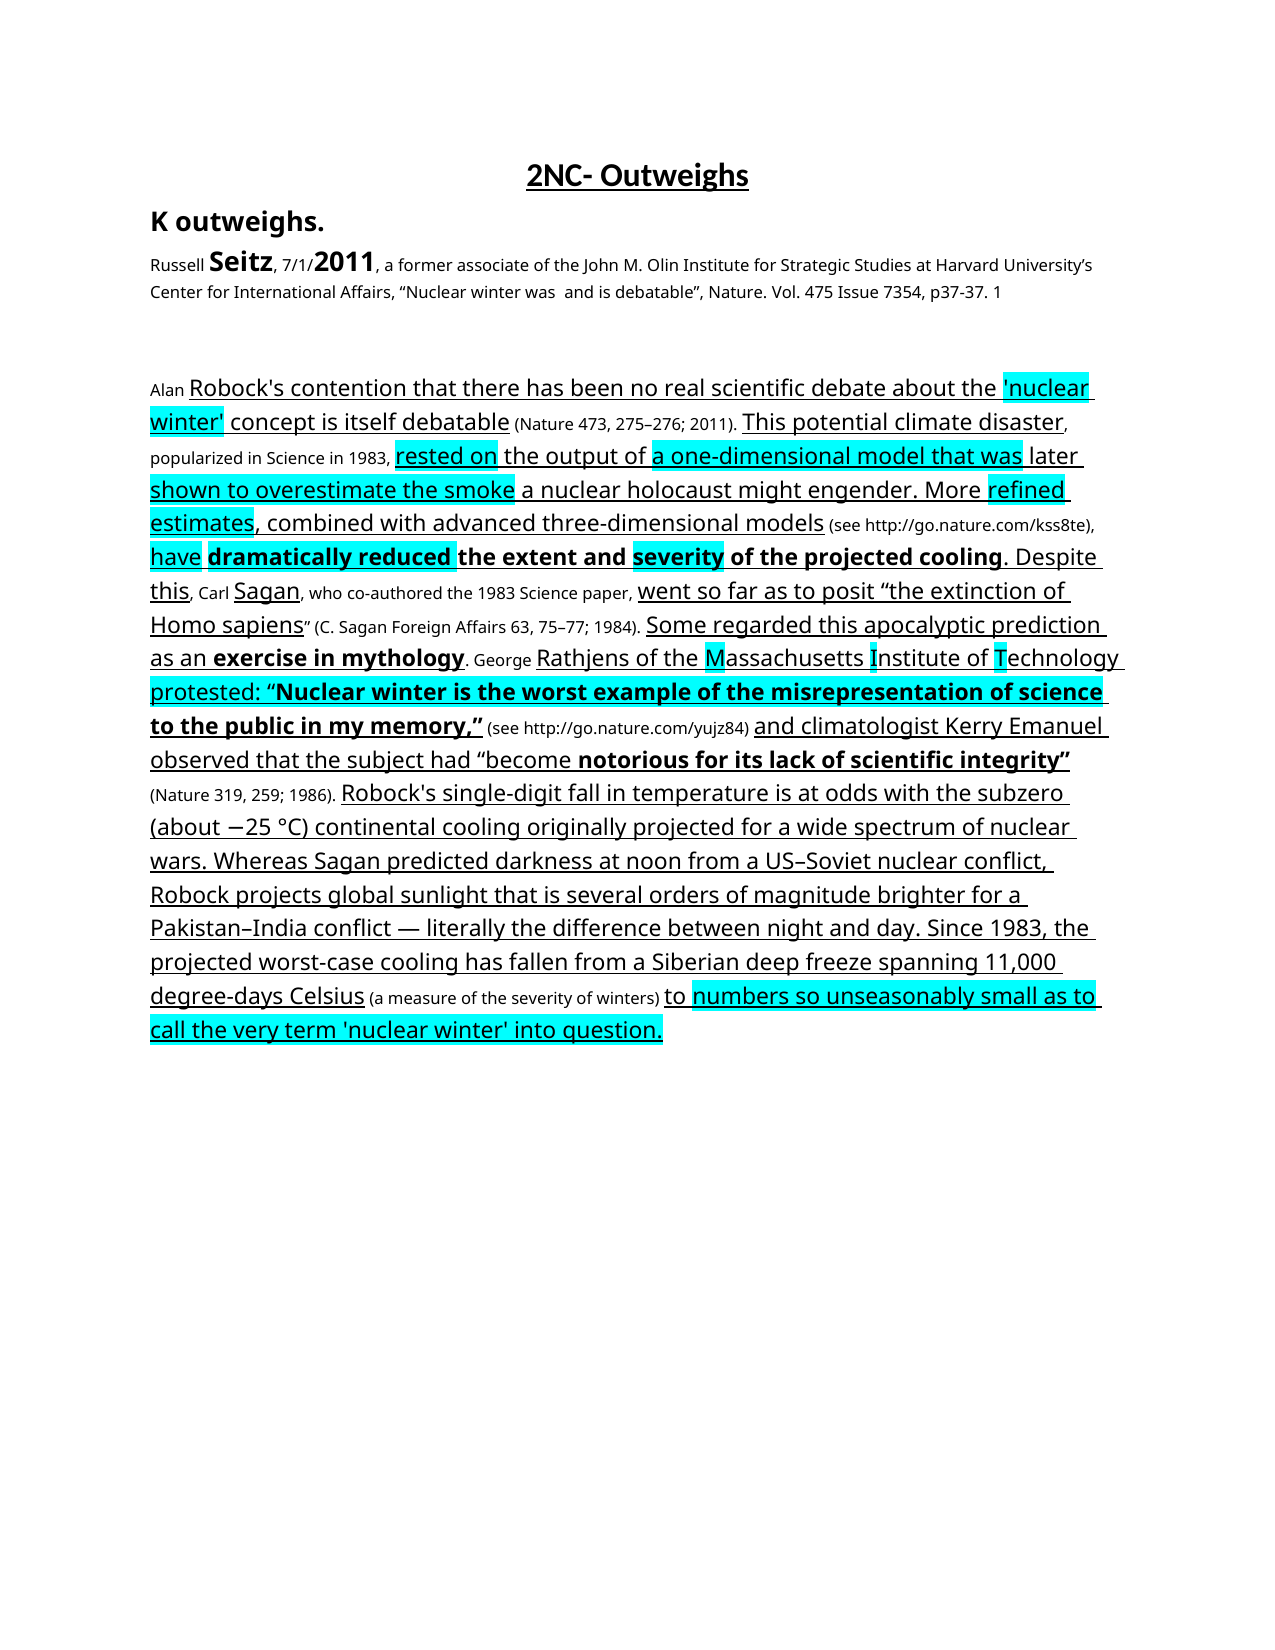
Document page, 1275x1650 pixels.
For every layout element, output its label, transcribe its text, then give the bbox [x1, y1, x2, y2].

subtitle 2NC- Outweighs [150, 154, 1125, 195]
text Alan Robock's contention that there has been no real scientific debate about the 'nuclear winter' concept is itself debatable (Nature 473, 275–276; 2011). This potential climate disaster, popularized in Science in 1983, rested on the output of a one-dimensional model that was later shown to overestimate the smoke a nuclear holocaust might engender. More refined estimates, combined with advanced three-dimensional models (see http://go.nature.com/kss8te), have dramatically reduced the extent and severity of the projected cooling. Despite this, Carl Sagan, who co-authored the 1983 Science paper, went so far as to posit “the extinction of Homo sapiens” (C. Sagan Foreign Affairs 63, 75–77; 1984). Some regarded this apocalyptic prediction as an exercise in mythology. George Rathjens of the Massachusetts Institute of Technology protested: “Nuclear winter is the worst example of the misrepresentation of science to the public in my memory,” (see http://go.nature.com/yujz84) and climatologist Kerry Emanuel observed that the subject had “become notorious for its lack of scientific integrity” (Nature 319, 259; 1986). Robock's single-digit fall in temperature is at odds with the subzero (about −25 °C) continental cooling originally projected for a wide spectrum of nuclear wars. Whereas Sagan predicted darkness at noon from a US–Soviet nuclear conflict, Robock projects global sunlight that is several orders of magnitude brighter for a Pakistan–India conflict — literally the difference between night and day. Since 1983, the projected worst-case cooling has fallen from a Siberian deep freeze spanning 11,000 degree-days Celsius (a measure of the severity of winters) to numbers so unseasonably small as to call the very term 'nuclear winter' into question. [150, 372, 1125, 1045]
subtitle K outweighs. [150, 202, 1125, 239]
text Russell Seitz, 7/1/2011, a former associate of the John M. Olin Institute for Strategic Studies at Harvard University’s Center for International Affairs, “Nuclear winter was and is debatable”, Nature. Vol. 475 Issue 7354, p37-37. 1 [150, 242, 1125, 303]
